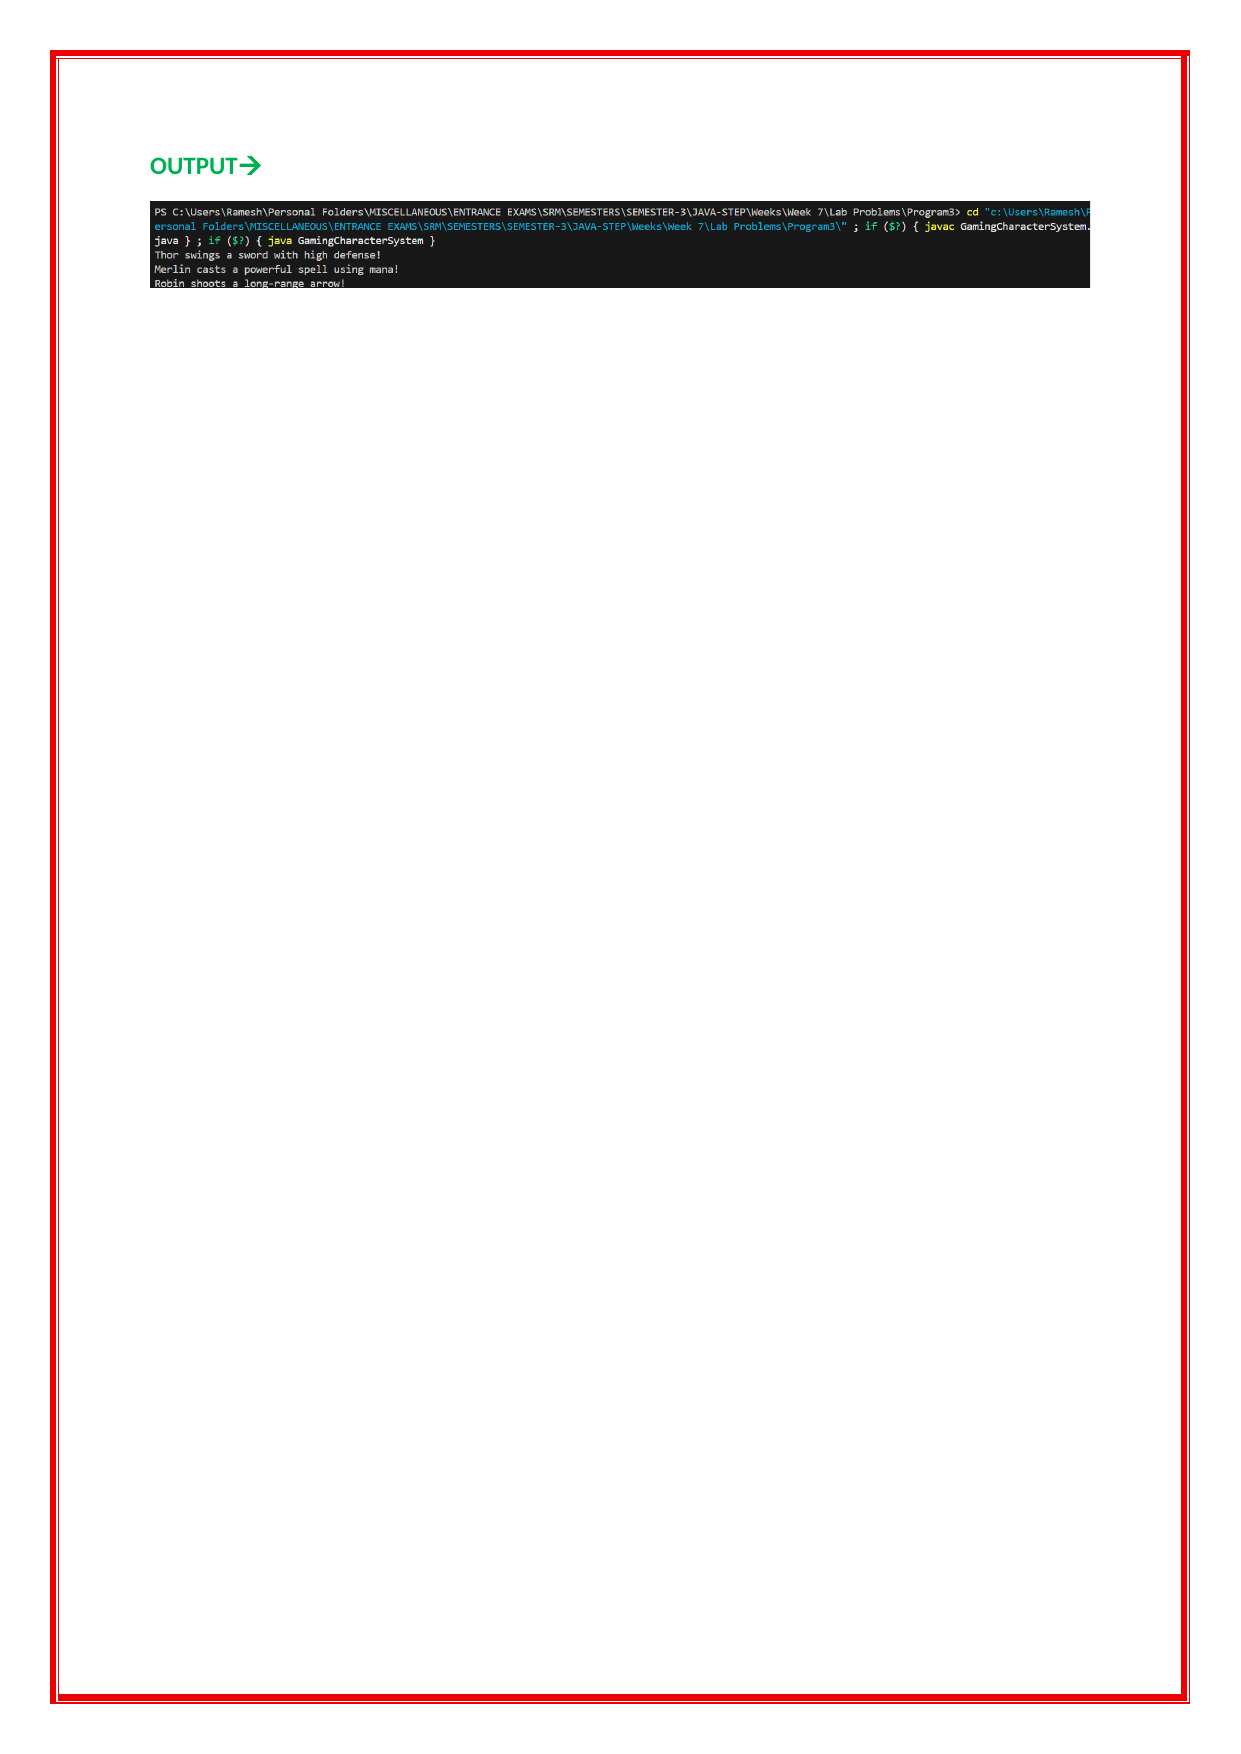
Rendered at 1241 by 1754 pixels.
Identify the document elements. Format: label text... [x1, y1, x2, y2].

picture [150, 201, 1091, 288]
text OUTPUT [150, 150, 1090, 181]
